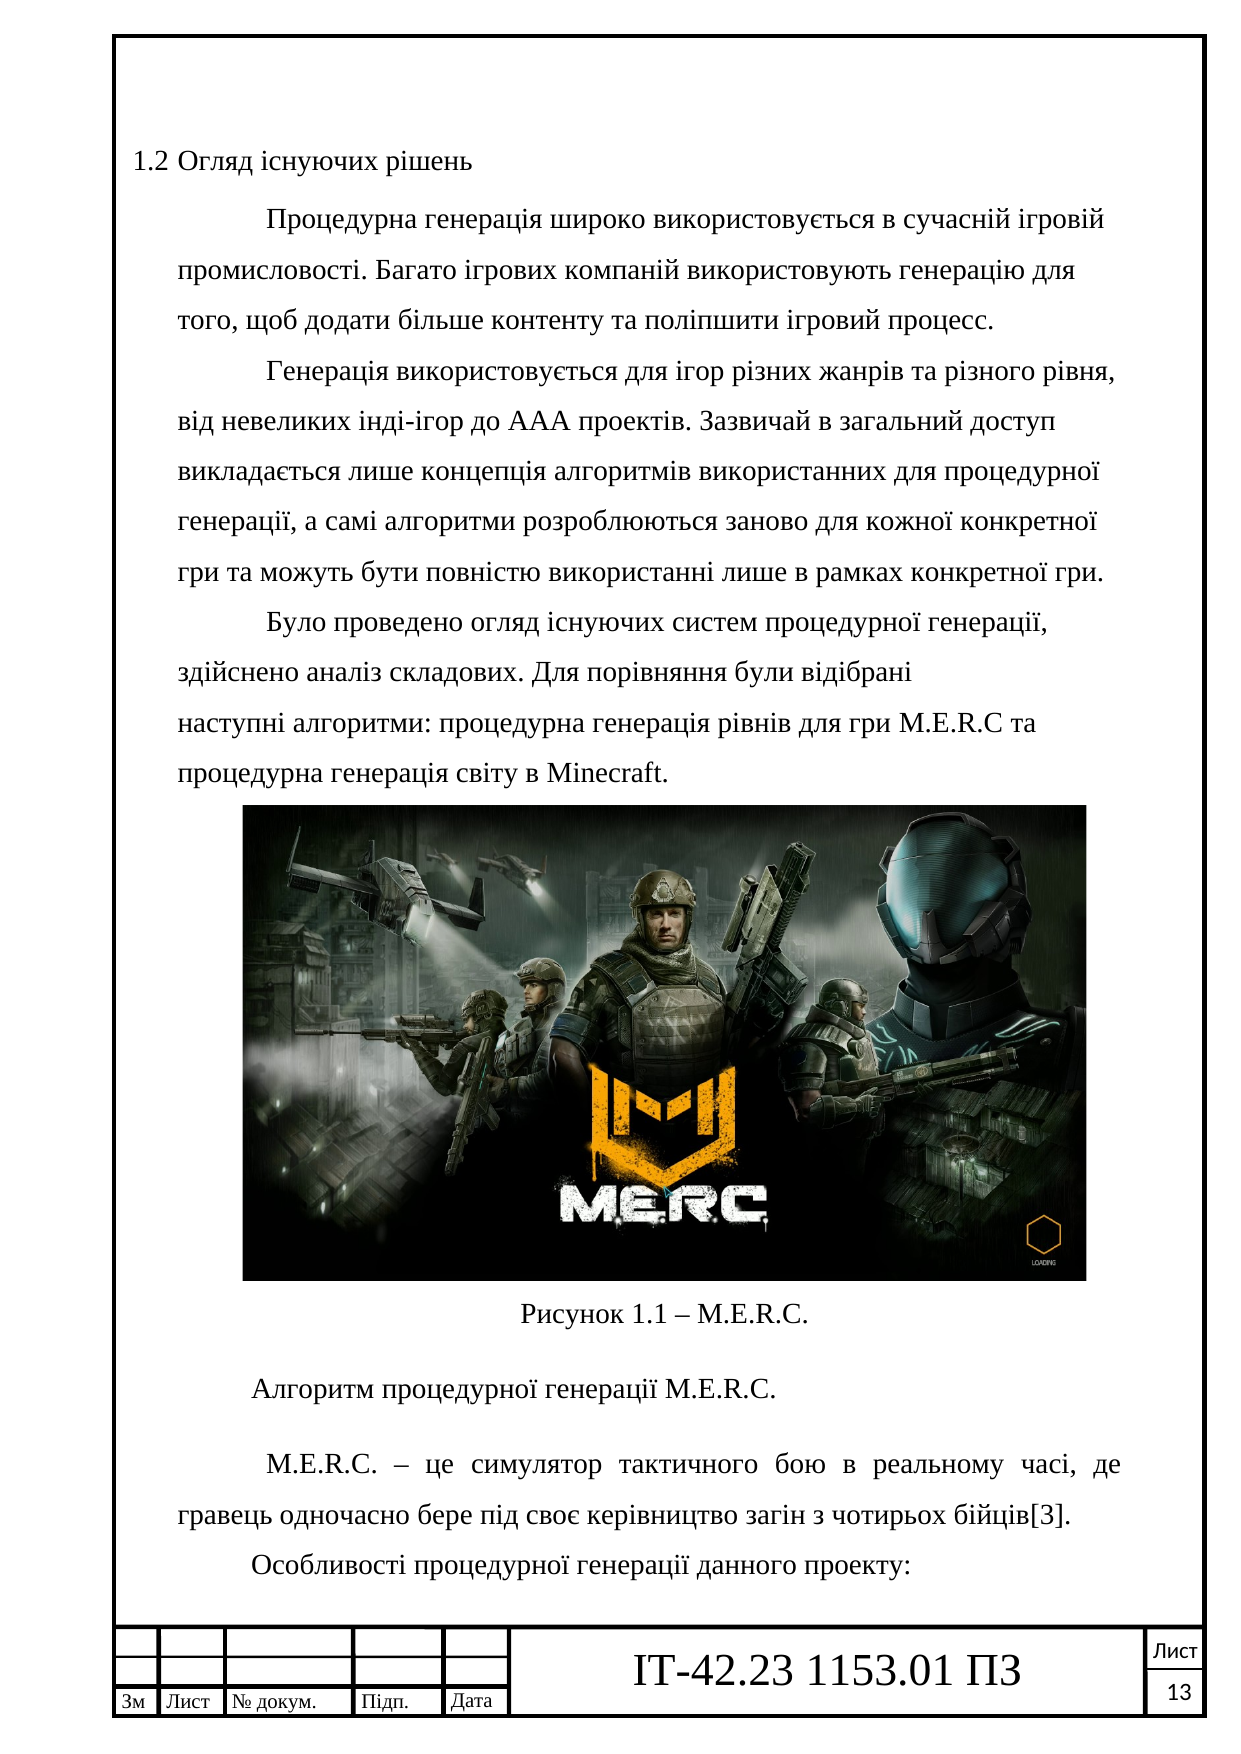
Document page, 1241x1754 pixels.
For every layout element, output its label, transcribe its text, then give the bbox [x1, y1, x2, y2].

text наступні алгоритми: процедурна генерація рівнів для гри M.E.R.C та процедурна генерація світу в Minecraft. [177, 705, 1122, 789]
text Процедурна генерація широко використовується в сучасній ігровій промисловості. Багато ігрових компаній використовують генерацію для того, щоб додати більше контенту та поліпшити ігровий процесс. [177, 202, 1122, 336]
text Алгоритм процедурної генерації M.E.R.C. [207, 1371, 1122, 1405]
text M.E.R.C. – це симулятор тактичного бою в реальному часі, де гравець одночасно бере під своє керівництво загін з чотирьох бійців[3]. [177, 1447, 1122, 1531]
picture [242, 805, 1087, 1281]
text Генерація використовується для ігор різних жанрів та різного рівня, від невеликих інді-ігор до ААА проектів. Зазвичай в загальний доступ викладається лише концепція алгоритмів використанних для процедурної генерації, а самі алгоритми розроблюються заново для кожної конкретної гри та можуть бути повністю використанні лише в рамках конкретної гри. [177, 353, 1122, 587]
text Рисунок 1.1 – M.E.R.C. [207, 1296, 1122, 1329]
text Було проведено огляд існуючих систем процедурної генерації, здійснено аналіз складових. Для порівняння були відібрані [177, 604, 1122, 688]
subtitle Огляд існуючих рішень [132, 143, 1152, 177]
text Особливості процедурної генерації данного проекту: [177, 1547, 1122, 1581]
